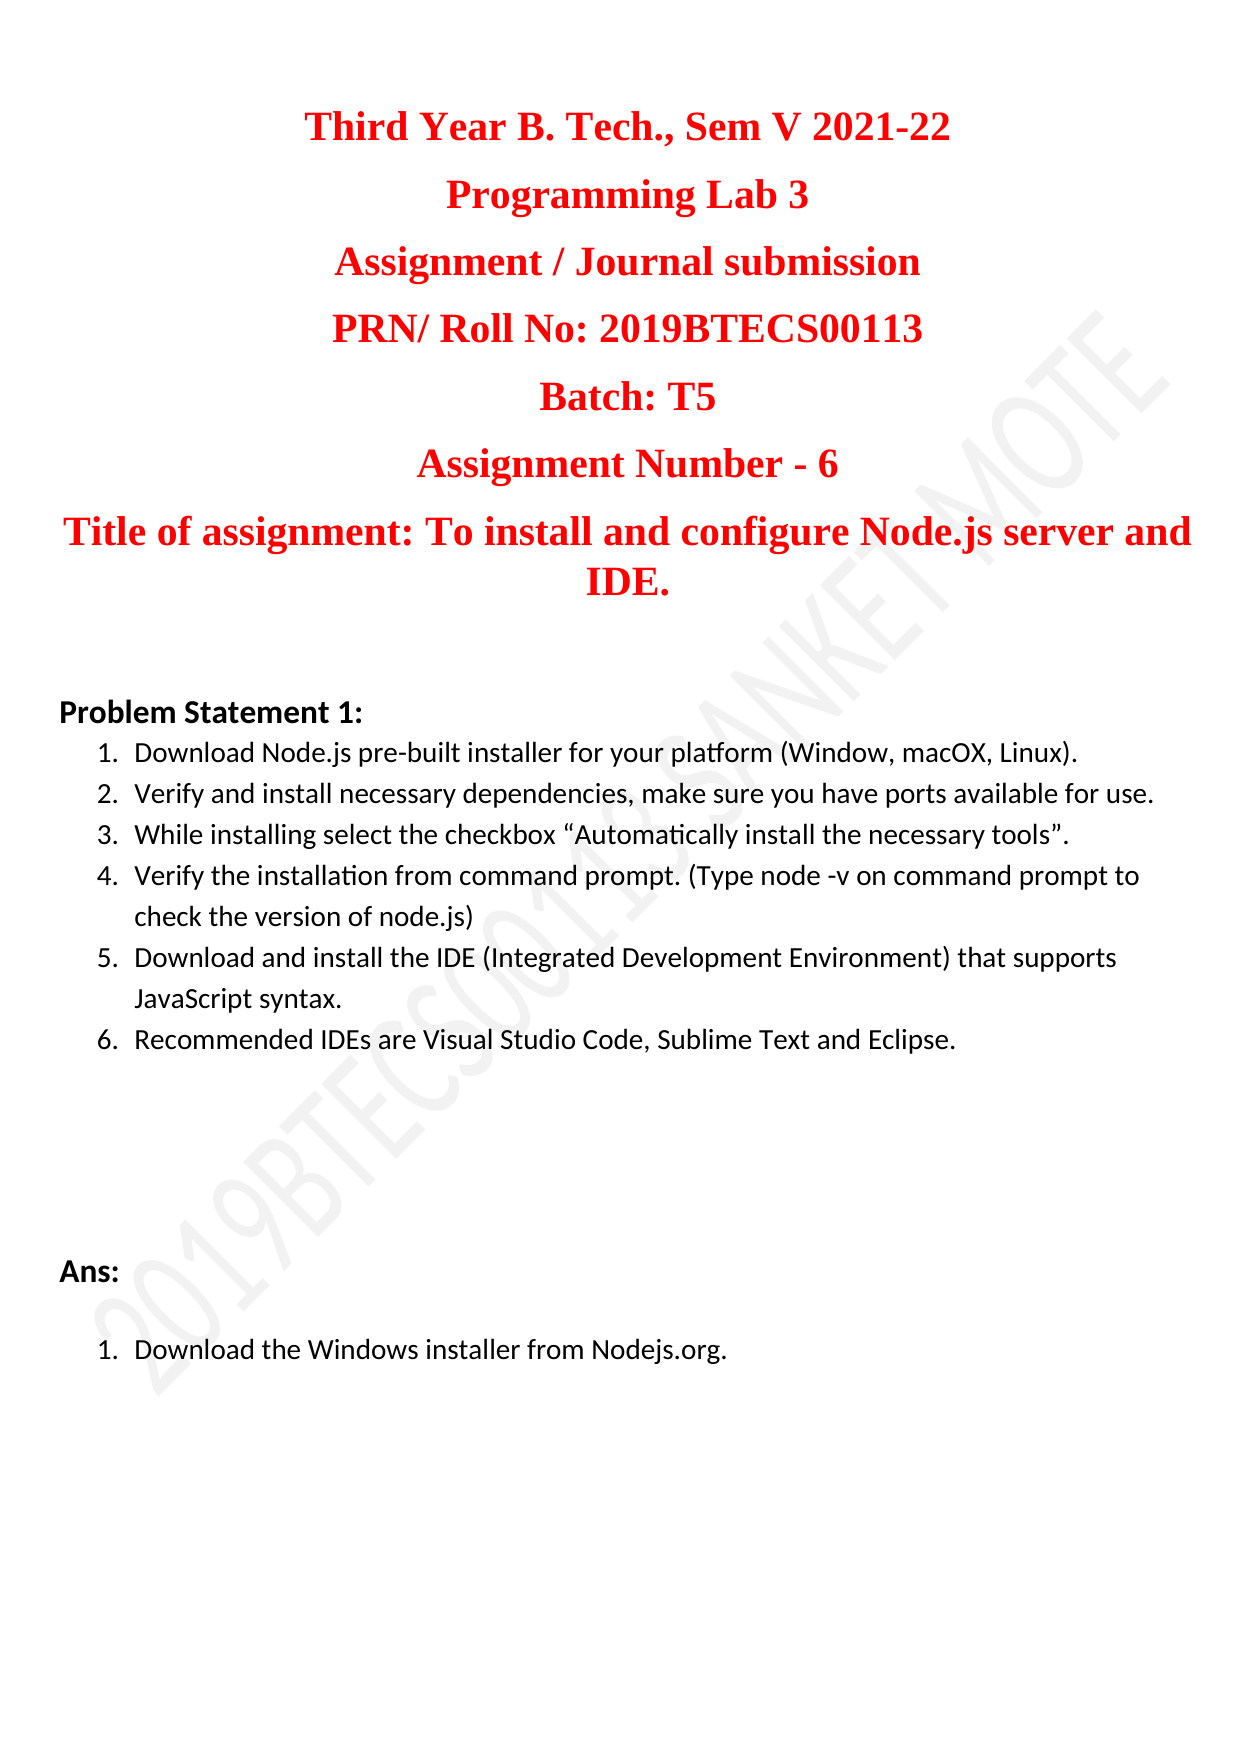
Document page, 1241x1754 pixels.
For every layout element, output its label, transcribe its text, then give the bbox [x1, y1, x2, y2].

list Verify and install necessary dependencies, make sure you have ports available for use. [97, 775, 1196, 811]
list Verify the installation from command prompt. (Type node -v on command prompt to check the version of node.js) [97, 857, 1196, 934]
text Third Year B. Tech., Sem V 2021-22 [59, 102, 1196, 150]
list Recommended IDEs are Visual Studio Code, Sublime Text and Eclipse. [97, 1021, 1196, 1057]
list Download Node.js pre-built installer for your platform (Window, macOX, Linux). [97, 734, 1196, 770]
text PRN/ Roll No: 2019BTECS00113 [59, 304, 1196, 352]
text Batch: T5 [59, 371, 1196, 419]
text Ans: [59, 1250, 1196, 1291]
text Problem Statement 1: [59, 691, 1196, 732]
list Download the Windows installer from Nodejs.org. [97, 1331, 1196, 1367]
list While installing select the checkbox “Automatically install the necessary tools”. [97, 816, 1196, 852]
text Assignment Number - 6 [59, 439, 1196, 487]
text Title of assignment: To install and configure Node.js server and IDE. [59, 506, 1196, 605]
text Assignment / Journal submission [59, 237, 1196, 284]
text Programming Lab 3 [59, 169, 1196, 217]
list Download and install the IDE (Integrated Development Environment) that supports JavaScript syntax. [97, 939, 1196, 1016]
